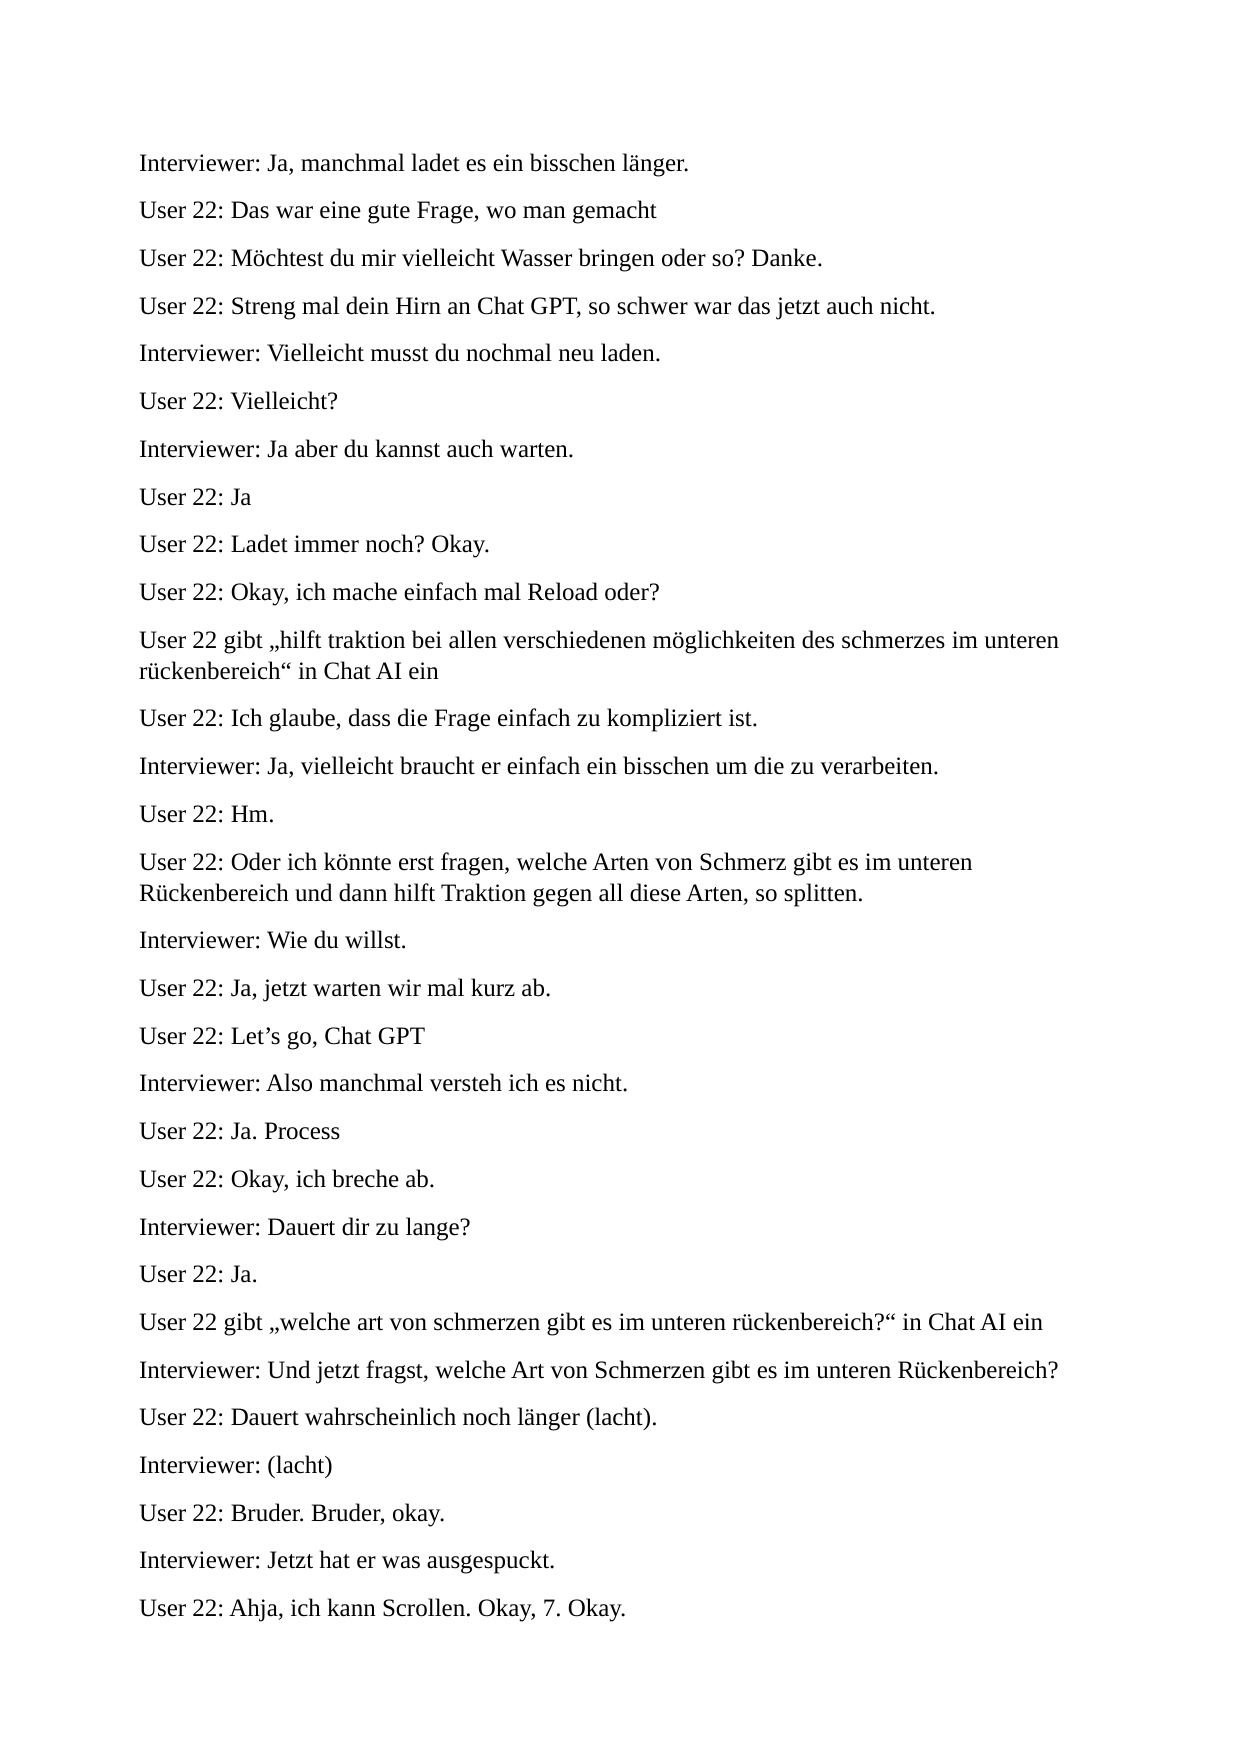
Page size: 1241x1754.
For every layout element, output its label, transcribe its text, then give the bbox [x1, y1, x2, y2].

text User 22: Ladet immer noch? Okay. [139, 529, 1101, 558]
text User 22: Okay, ich mache einfach mal Reload oder? [139, 577, 1101, 606]
text User 22: Bruder. Bruder, okay. [139, 1498, 1101, 1527]
text Interviewer: Also manchmal versteh ich es nicht. [139, 1068, 1101, 1097]
text User 22: Okay, ich breche ab. [139, 1164, 1101, 1193]
text Interviewer: Wie du willst. [139, 925, 1101, 954]
text User 22: Let’s go, Chat GPT [139, 1021, 1101, 1049]
text User 22: Ja [139, 482, 1101, 510]
text User 22: Ich glaube, dass die Frage einfach zu kompliziert ist. [139, 703, 1101, 732]
text User 22: Hm. [139, 799, 1101, 828]
text User 22: Möchtest du mir vielleicht Wasser bringen oder so? Danke. [139, 243, 1101, 272]
text Interviewer: Dauert dir zu lange? [139, 1212, 1101, 1240]
text User 22: Ahja, ich kann Scrollen. Okay, 7. Okay. [139, 1593, 1101, 1622]
text User 22: Ja. Process [139, 1116, 1101, 1145]
text Interviewer: Und jetzt fragst, welche Art von Schmerzen gibt es im unteren Rückenbereich? [139, 1355, 1101, 1383]
text User 22: Das war eine gute Frage, wo man gemacht [139, 195, 1101, 224]
text Interviewer: Vielleicht musst du nochmal neu laden. [139, 338, 1101, 367]
text Interviewer: Ja, vielleicht braucht er einfach ein bisschen um die zu verarbeiten. [139, 751, 1101, 780]
text User 22: Oder ich könnte erst fragen, welche Arten von Schmerz gibt es im unteren Rückenbereich und dann hilft Traktion gegen all diese Arten, so splitten. [139, 847, 1101, 906]
text User 22 gibt „hilft traktion bei allen verschiedenen möglichkeiten des schmerzes im unteren rückenbereich“ in Chat AI ein [139, 625, 1101, 684]
text User 22: Ja. [139, 1259, 1101, 1288]
text Interviewer: Ja aber du kannst auch warten. [139, 434, 1101, 463]
text User 22 gibt „welche art von schmerzen gibt es im unteren rückenbereich?“ in Chat AI ein [139, 1307, 1101, 1336]
text Interviewer: Jetzt hat er was ausgespuckt. [139, 1546, 1101, 1574]
text User 22: Dauert wahrscheinlich noch länger (lacht). [139, 1402, 1101, 1431]
text User 22: Streng mal dein Hirn an Chat GPT, so schwer war das jetzt auch nicht. [139, 291, 1101, 319]
text Interviewer: (lacht) [139, 1450, 1101, 1479]
text Interviewer: Ja, manchmal ladet es ein bisschen länger. [139, 148, 1101, 176]
text User 22: Vielleicht? [139, 386, 1101, 415]
text User 22: Ja, jetzt warten wir mal kurz ab. [139, 973, 1101, 1002]
